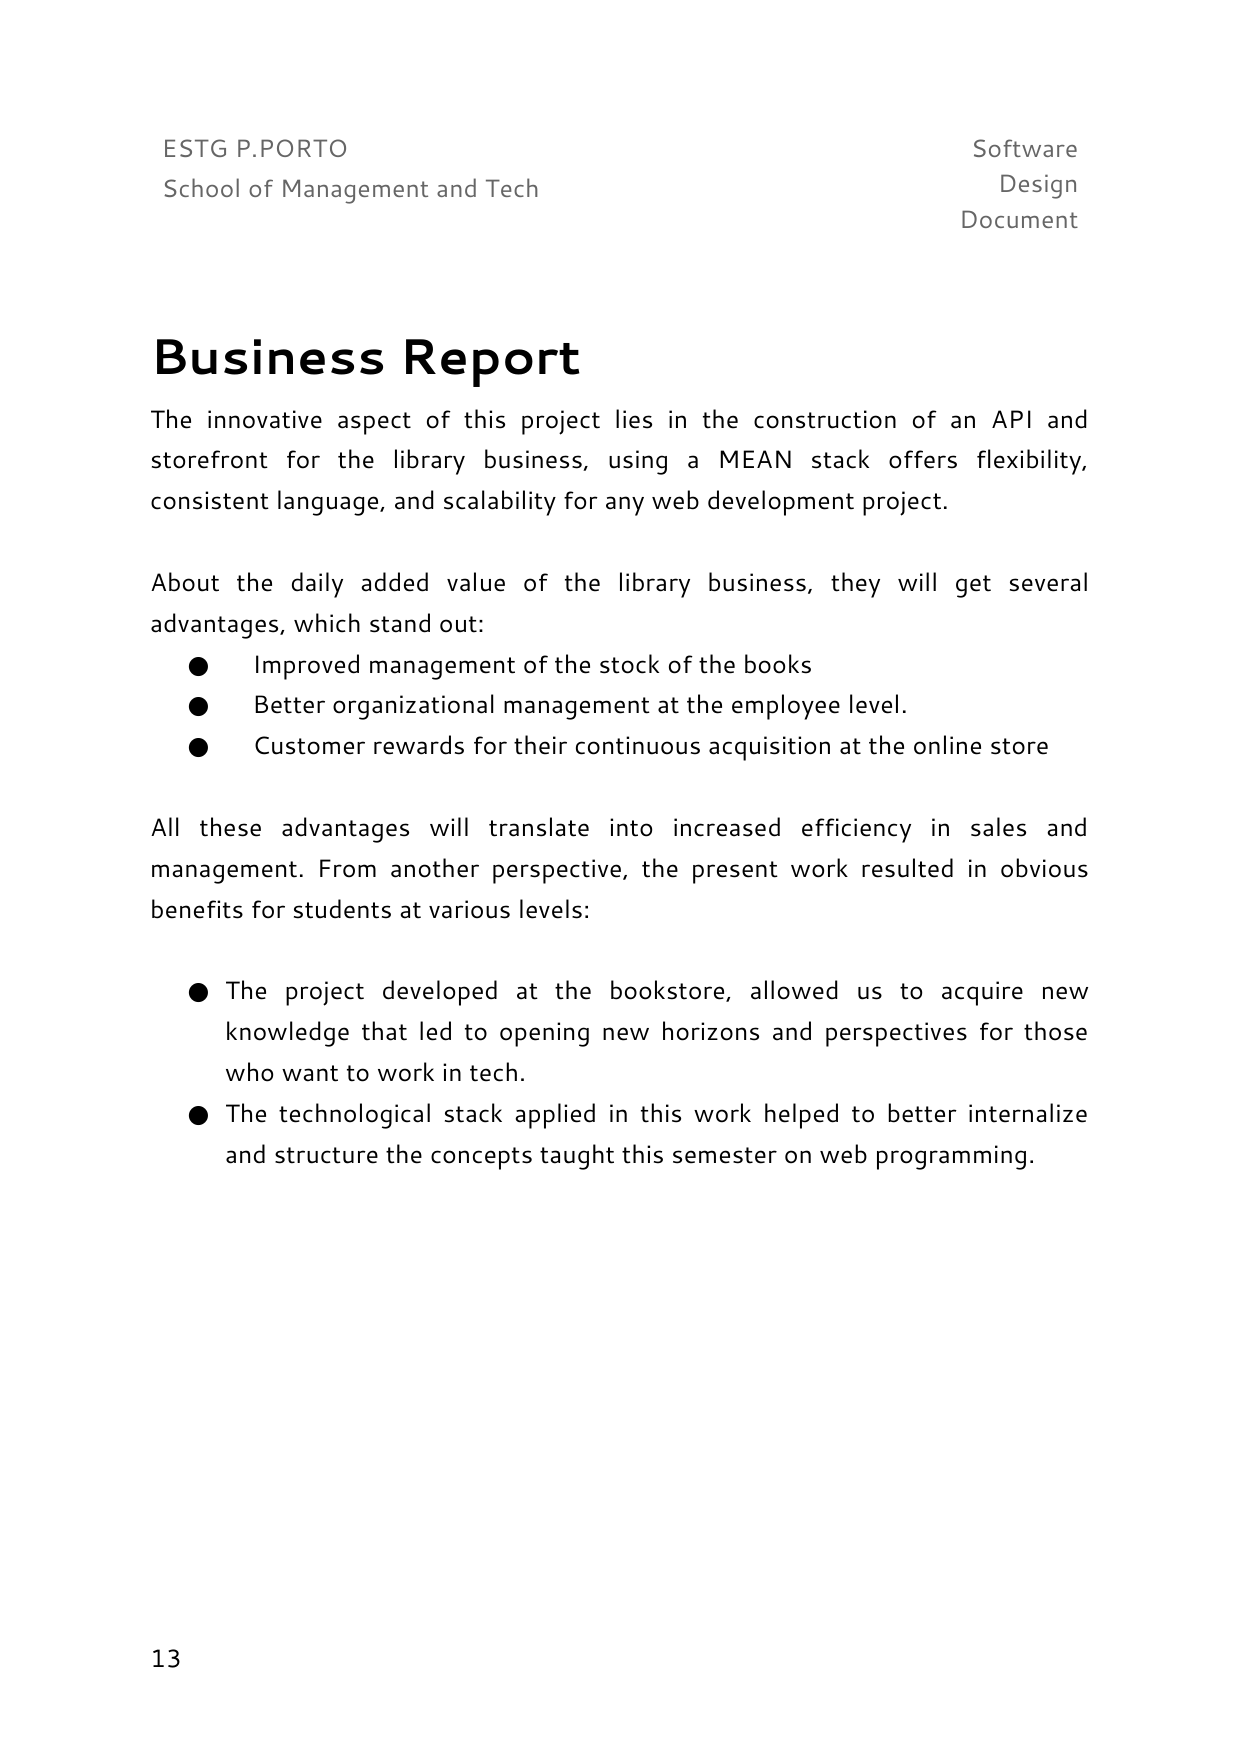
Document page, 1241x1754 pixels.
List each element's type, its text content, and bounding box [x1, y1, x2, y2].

text All these advantages will translate into increased efficiency in sales and management. From another perspective, the present work resulted in obvious benefits for students at various levels: [150, 808, 1090, 925]
list Customer rewards for their continuous acquisition at the online store [187, 726, 1090, 761]
list Better organizational management at the employee level. [187, 685, 1090, 721]
list Improved management of the stock of the books [187, 644, 1090, 680]
list The technological stack applied in this work helped to better internalize and structure the concepts taught this semester on web programming. [187, 1093, 1090, 1170]
list The project developed at the bookstore, allowed us to acquire new knowledge that led to opening new horizons and perspectives for those who want to work in tech. [187, 971, 1090, 1088]
subtitle Business Report [150, 316, 1090, 388]
text About the daily added value of the library business, they will get several advantages, which stand out: [150, 563, 1090, 639]
text The innovative aspect of this project lies in the construction of an API and storefront for the library business, using a MEAN stack offers flexibility, consistent language, and scalability for any web development project. [150, 399, 1090, 516]
